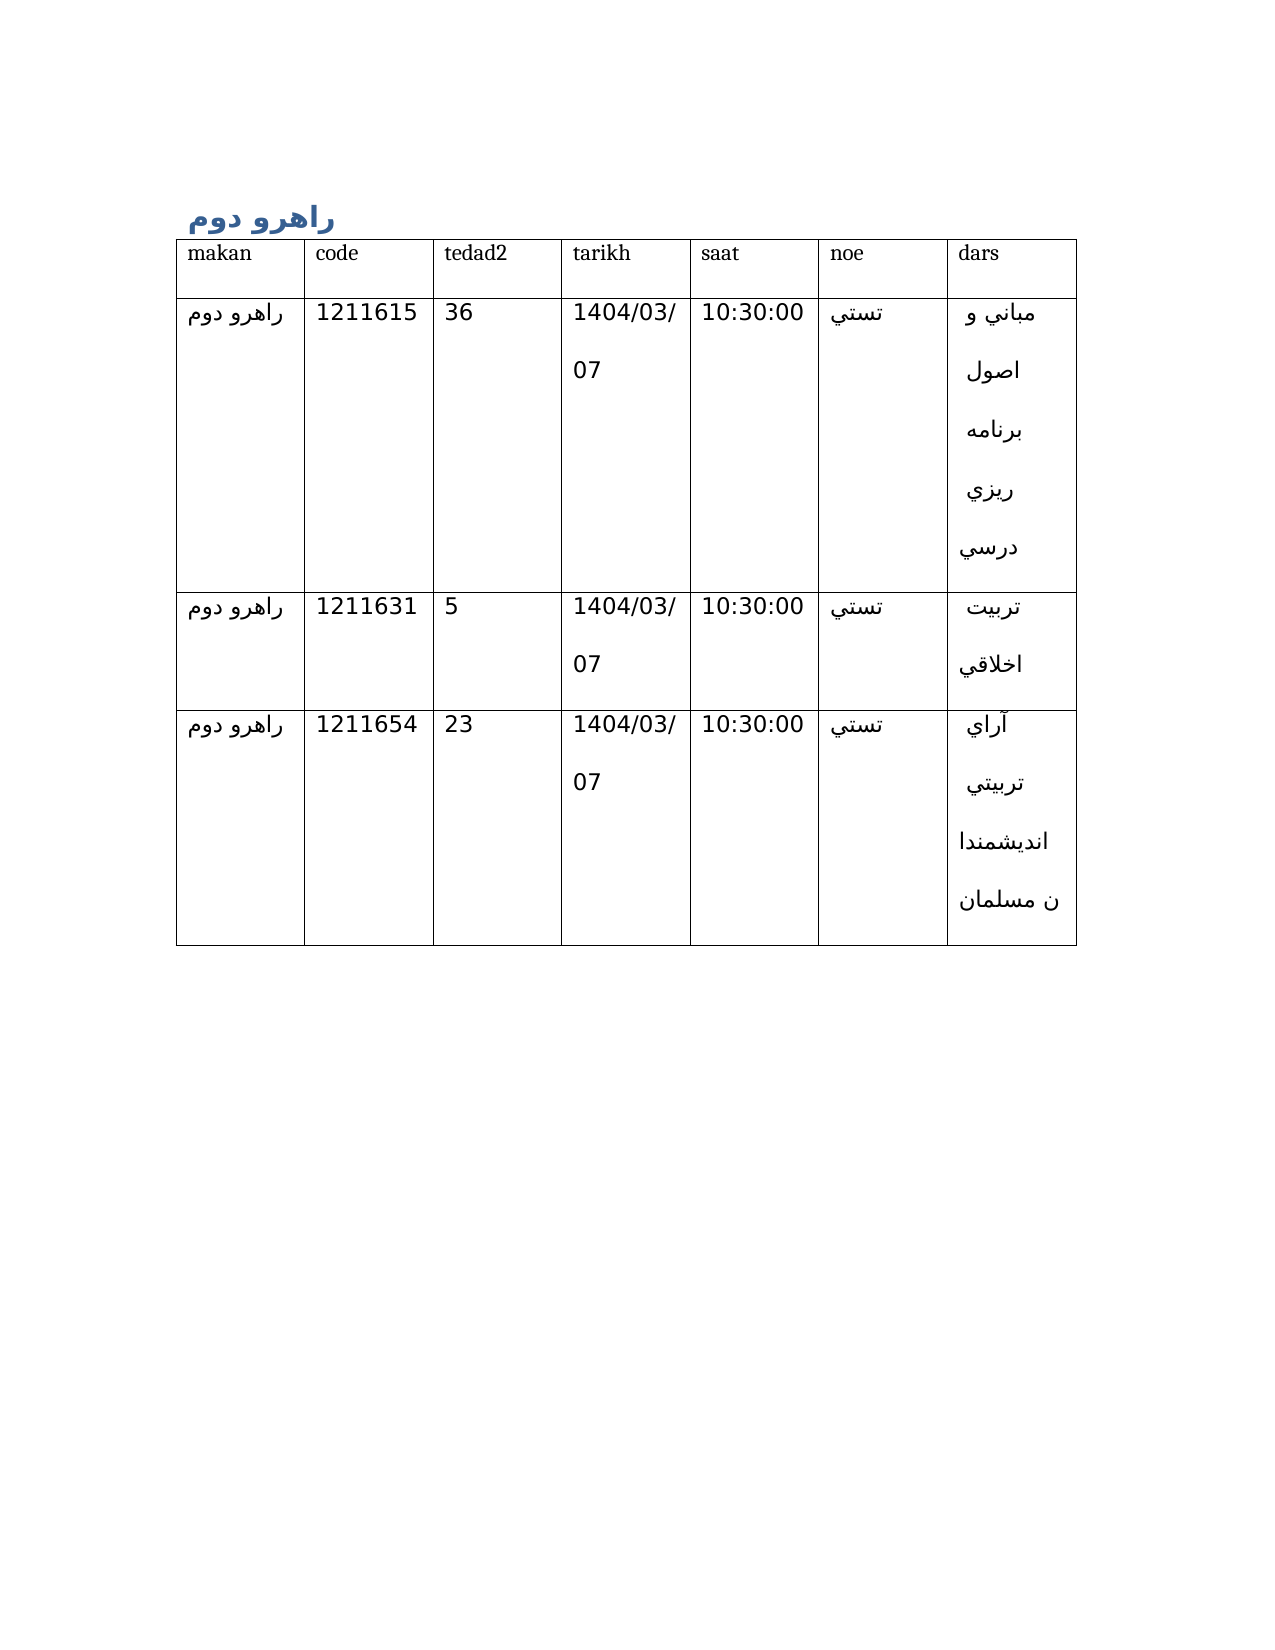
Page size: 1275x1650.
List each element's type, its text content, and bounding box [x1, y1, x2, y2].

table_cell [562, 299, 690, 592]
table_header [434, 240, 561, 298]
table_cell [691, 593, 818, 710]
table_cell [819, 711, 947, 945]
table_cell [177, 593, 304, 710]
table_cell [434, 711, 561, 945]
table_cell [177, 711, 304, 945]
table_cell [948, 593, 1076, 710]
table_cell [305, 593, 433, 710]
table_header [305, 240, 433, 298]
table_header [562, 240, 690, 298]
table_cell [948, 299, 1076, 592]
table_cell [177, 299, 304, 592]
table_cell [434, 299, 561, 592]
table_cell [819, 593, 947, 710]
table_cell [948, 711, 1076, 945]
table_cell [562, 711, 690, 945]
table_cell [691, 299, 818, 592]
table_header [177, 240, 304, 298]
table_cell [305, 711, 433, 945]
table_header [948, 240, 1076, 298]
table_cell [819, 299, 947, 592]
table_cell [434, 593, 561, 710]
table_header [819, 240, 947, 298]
subtitle راهرو دوم [187, 200, 1087, 234]
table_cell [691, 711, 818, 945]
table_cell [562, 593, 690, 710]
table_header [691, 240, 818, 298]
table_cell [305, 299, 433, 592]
